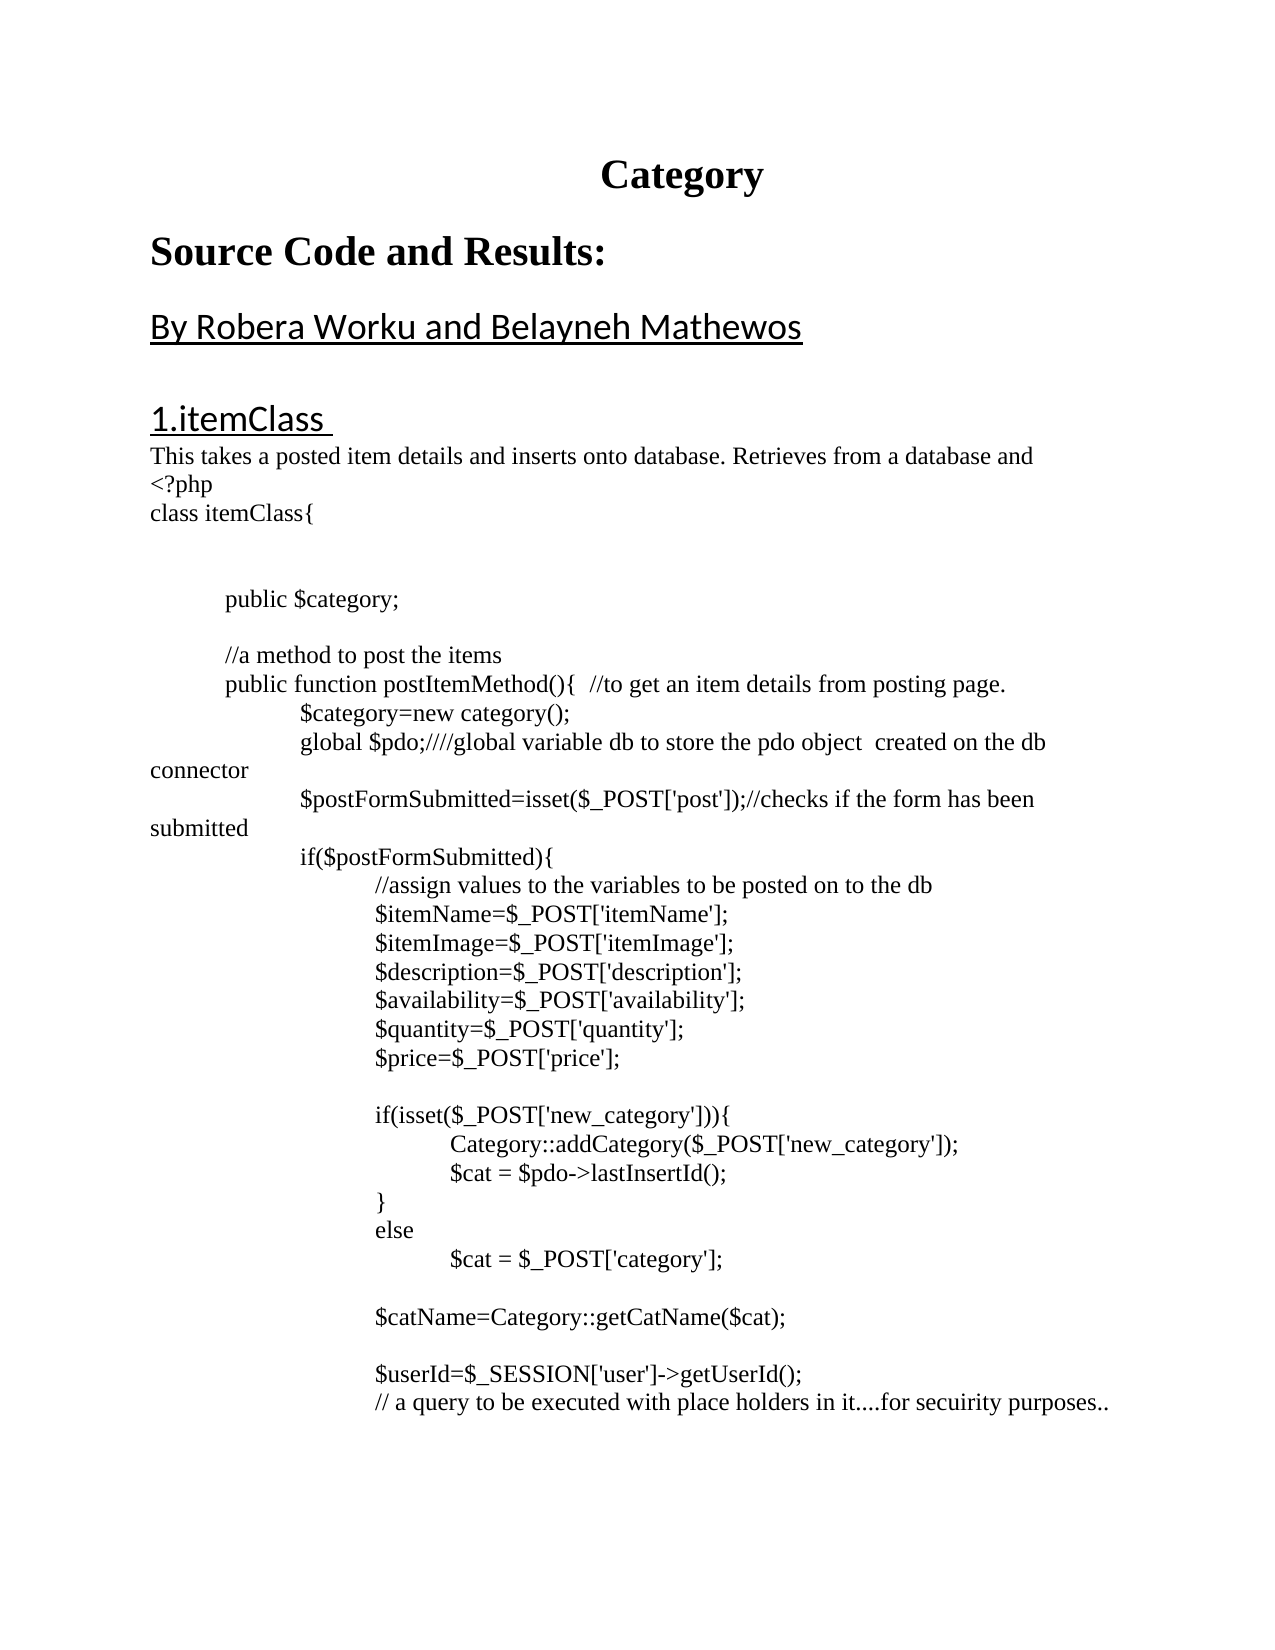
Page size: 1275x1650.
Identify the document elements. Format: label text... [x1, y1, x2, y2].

text $cat = $_POST['category']; [150, 1244, 1125, 1273]
text if($postFormSubmitted){ [150, 842, 1125, 871]
text $price=$_POST['price']; [150, 1043, 1125, 1072]
text $availability=$_POST['availability']; [150, 986, 1125, 1014]
text $cat = $pdo->lastInsertId(); [150, 1158, 1125, 1187]
text if(isset($_POST['new_category'])){ [150, 1101, 1125, 1129]
text Category::addCategory($_POST['new_category']); [150, 1129, 1125, 1158]
text //assign values to the variables to be posted on to the db [150, 871, 1125, 899]
text $itemName=$_POST['itemName']; [150, 899, 1125, 928]
text Source Code and Results: [150, 227, 1125, 274]
text public function postItemMethod(){ //to get an item details from posting page. [150, 669, 1125, 698]
text By Robera Worku and Belayneh Mathewos [150, 303, 1125, 349]
text $category=new category(); [150, 698, 1125, 727]
text <?php [150, 469, 1125, 498]
text $postFormSubmitted=isset($_POST['post']);//checks if the form has been submitted [150, 784, 1125, 842]
text public $category; [150, 584, 1125, 613]
text Category [150, 150, 1125, 198]
text 1.itemClass [150, 395, 1125, 441]
text $itemImage=$_POST['itemImage']; [150, 928, 1125, 957]
text $userId=$_SESSION['user']->getUserId(); [150, 1359, 1125, 1387]
text } [150, 1187, 1125, 1216]
text else [150, 1216, 1125, 1244]
text global $pdo;////global variable db to store the pdo object created on the db connector [150, 727, 1125, 784]
text $catName=Category::getCatName($cat); [150, 1302, 1125, 1331]
text // a query to be executed with place holders in it....for secuirity purposes.. [150, 1387, 1125, 1416]
text This takes a posted item details and inserts onto database. Retrieves from a database and [150, 441, 1125, 469]
text $description=$_POST['description']; [150, 957, 1125, 986]
text class itemClass{ [150, 498, 1125, 527]
text //a method to post the items [150, 641, 1125, 669]
text $quantity=$_POST['quantity']; [150, 1014, 1125, 1043]
